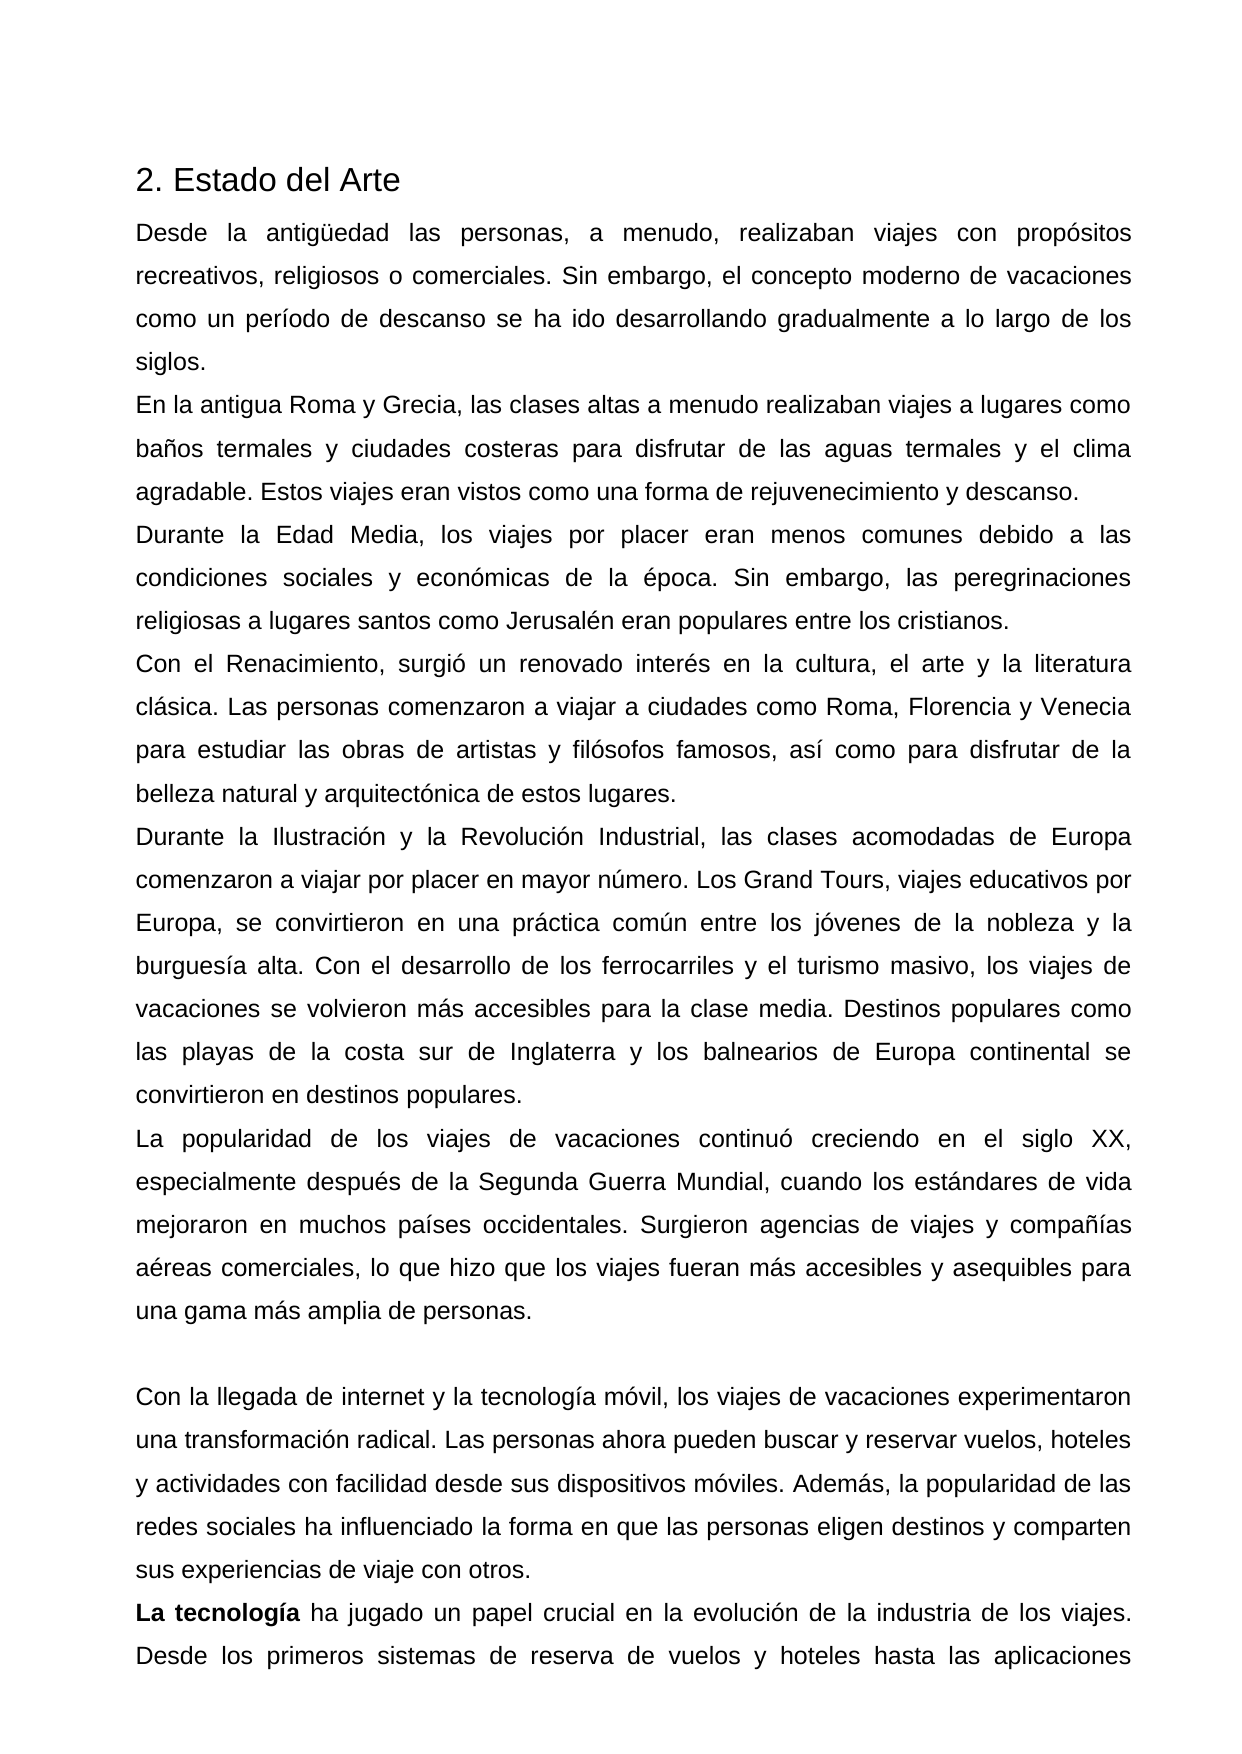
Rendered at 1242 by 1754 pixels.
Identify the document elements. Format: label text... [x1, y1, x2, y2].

text La popularidad de los viajes de vacaciones continuó creciendo en el siglo XX, especialmente después de la Segunda Guerra Mundial, cuando los estándares de vida mejoraron en muchos países occidentales. Surgieron agencias de viajes y compañías aéreas comerciales, lo que hizo que los viajes fueran más accesibles y asequibles para una gama más amplia de personas. [135, 1124, 1133, 1325]
text Durante la Ilustración y la Revolución Industrial, las clases acomodadas de Europa comenzaron a viajar por placer en mayor número. Los Grand Tours, viajes educativos por Europa, se convirtieron en una práctica común entre los jóvenes de la nobleza y la burguesía alta. Con el desarrollo de los ferrocarriles y el turismo masivo, los viajes de vacaciones se volvieron más accesibles para la clase media. Destinos populares como las playas de la costa sur de Inglaterra y los balnearios de Europa continental se convirtieron en destinos populares. [135, 822, 1133, 1109]
text Con el Renacimiento, surgió un renovado interés en la cultura, el arte y la literatura clásica. Las personas comenzaron a viajar a ciudades como Roma, Florencia y Venecia para estudiar las obras de artistas y filósofos famosos, así como para disfrutar de la belleza natural y arquitectónica de estos lugares. [135, 649, 1133, 807]
text Con la llegada de internet y la tecnología móvil, los viajes de vacaciones experimentaron una transformación radical. Las personas ahora pueden buscar y reservar vuelos, hoteles y actividades con facilidad desde sus dispositivos móviles. Además, la popularidad de las redes sociales ha influenciado la forma en que las personas eligen destinos y comparten sus experiencias de viaje con otros. [135, 1382, 1133, 1584]
text Durante la Edad Media, los viajes por placer eran menos comunes debido a las condiciones sociales y económicas de la época. Sin embargo, las peregrinaciones religiosas a lugares santos como Jerusalén eran populares entre los cristianos. [135, 520, 1133, 635]
subtitle Estado del Arte [135, 160, 1133, 199]
text Desde la antigüedad las personas, a menudo, realizaban viajes con propósitos recreativos, religiosos o comerciales. Sin embargo, el concepto moderno de vacaciones como un período de descanso se ha ido desarrollando gradualmente a lo largo de los siglos. [135, 218, 1133, 376]
text En la antigua Roma y Grecia, las clases altas a menudo realizaban viajes a lugares como baños termales y ciudades costeras para disfrutar de las aguas termales y el clima agradable. Estos viajes eran vistos como una forma de rejuvenecimiento y descanso. [135, 391, 1133, 506]
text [135, 1598, 1133, 1670]
